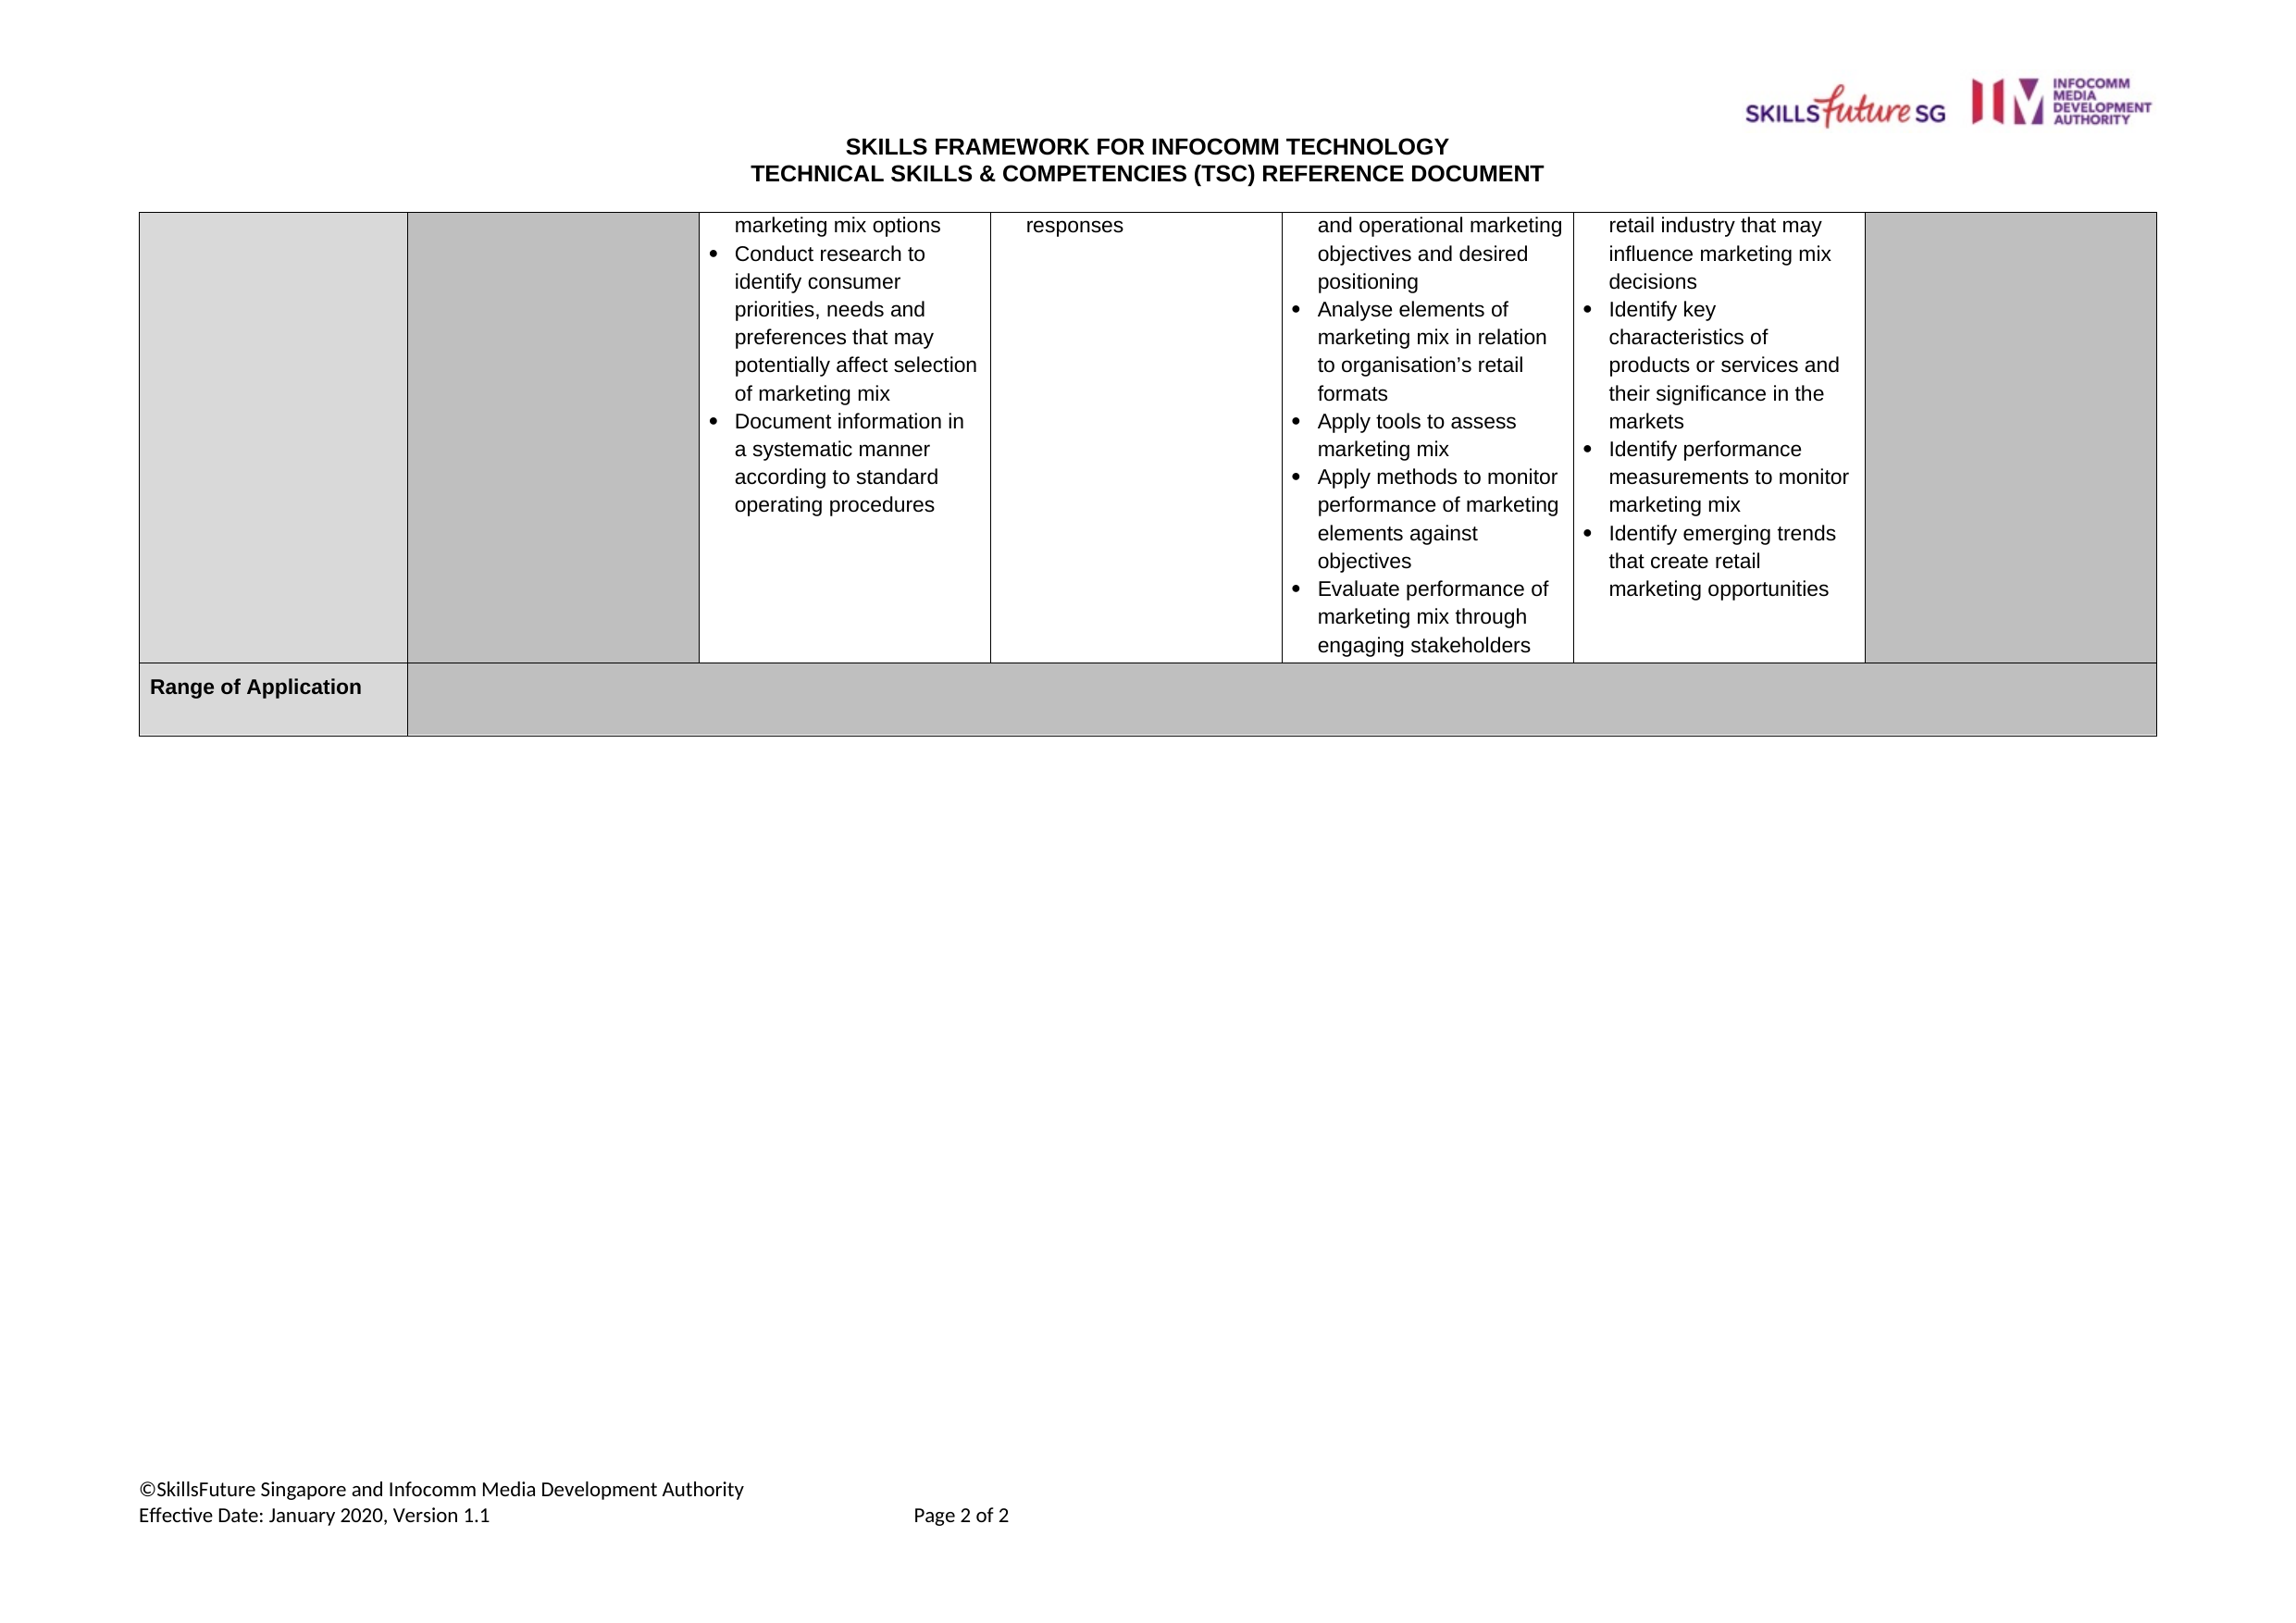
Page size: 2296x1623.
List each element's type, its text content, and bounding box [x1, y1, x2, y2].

table_cell Abilities [140, 213, 407, 663]
picture [1742, 69, 2157, 133]
table_cell [1866, 213, 2156, 663]
table_cell Range of Application [140, 663, 407, 735]
table_cell [408, 213, 699, 663]
table_cell [408, 663, 2156, 735]
